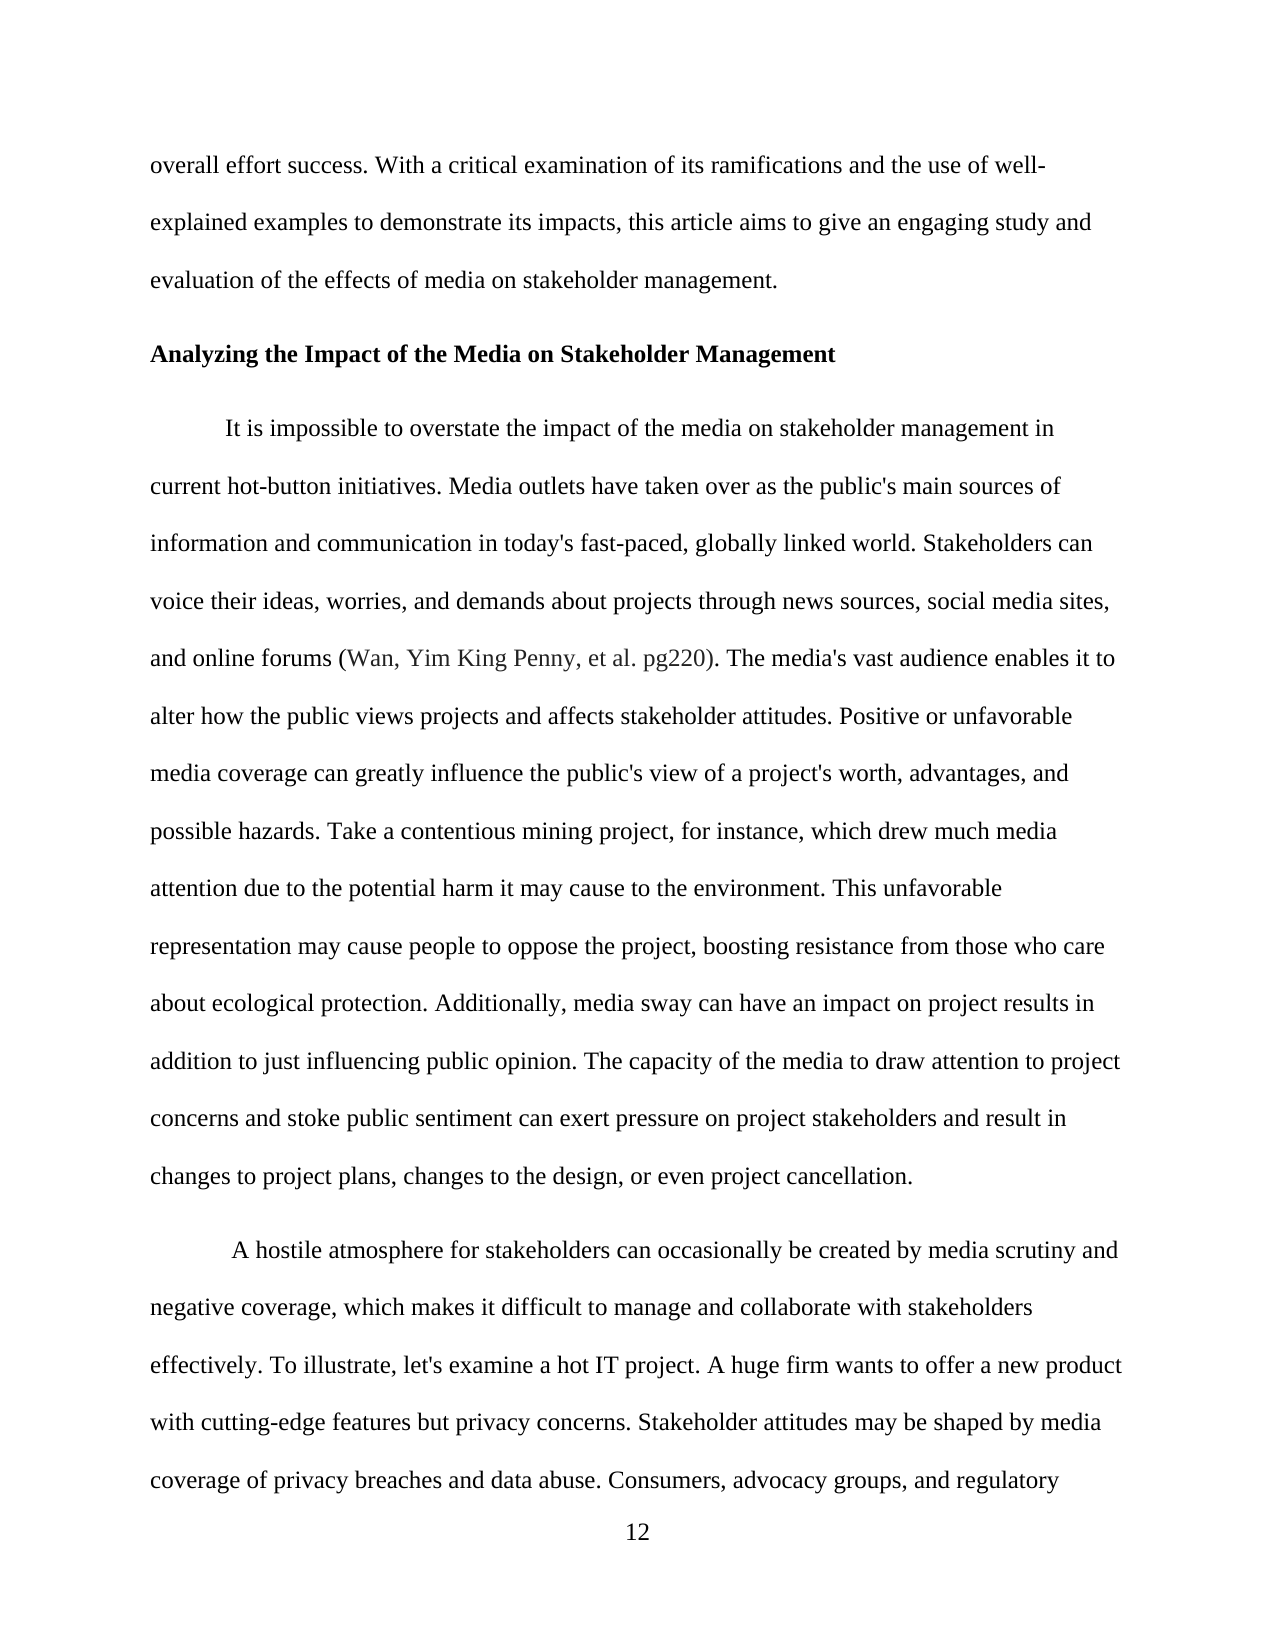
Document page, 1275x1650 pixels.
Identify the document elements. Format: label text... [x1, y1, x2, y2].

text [150, 1235, 1125, 1494]
text It is impossible to overstate the impact of the media on stakeholder management in current hot-button initiatives. Media outlets have taken over as the public's main sources of information and communication in today's fast-paced, globally linked world. Stakeholders can voice their ideas, worries, and demands about projects through news sources, social media sites, and online forums (Wan, Yim King Penny, et al. pg220). The media's vast audience enables it to alter how the public views projects and affects stakeholder attitudes. Positive or unfavorable media coverage can greatly influence the public's view of a project's worth, advantages, and possible hazards. Take a contentious mining project, for instance, which drew much media attention due to the potential harm it may cause to the environment. This unfavorable representation may cause people to oppose the project, boosting resistance from those who care about ecological protection. Additionally, media sway can have an impact on project results in addition to just influencing public opinion. The capacity of the media to draw attention to project concerns and stoke public sentiment can exert pressure on project stakeholders and result in changes to project plans, changes to the design, or even project cancellation. [150, 413, 1125, 1189]
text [150, 150, 1125, 294]
text Analyzing the Impact of the Media on Stakeholder Management [150, 339, 1125, 368]
